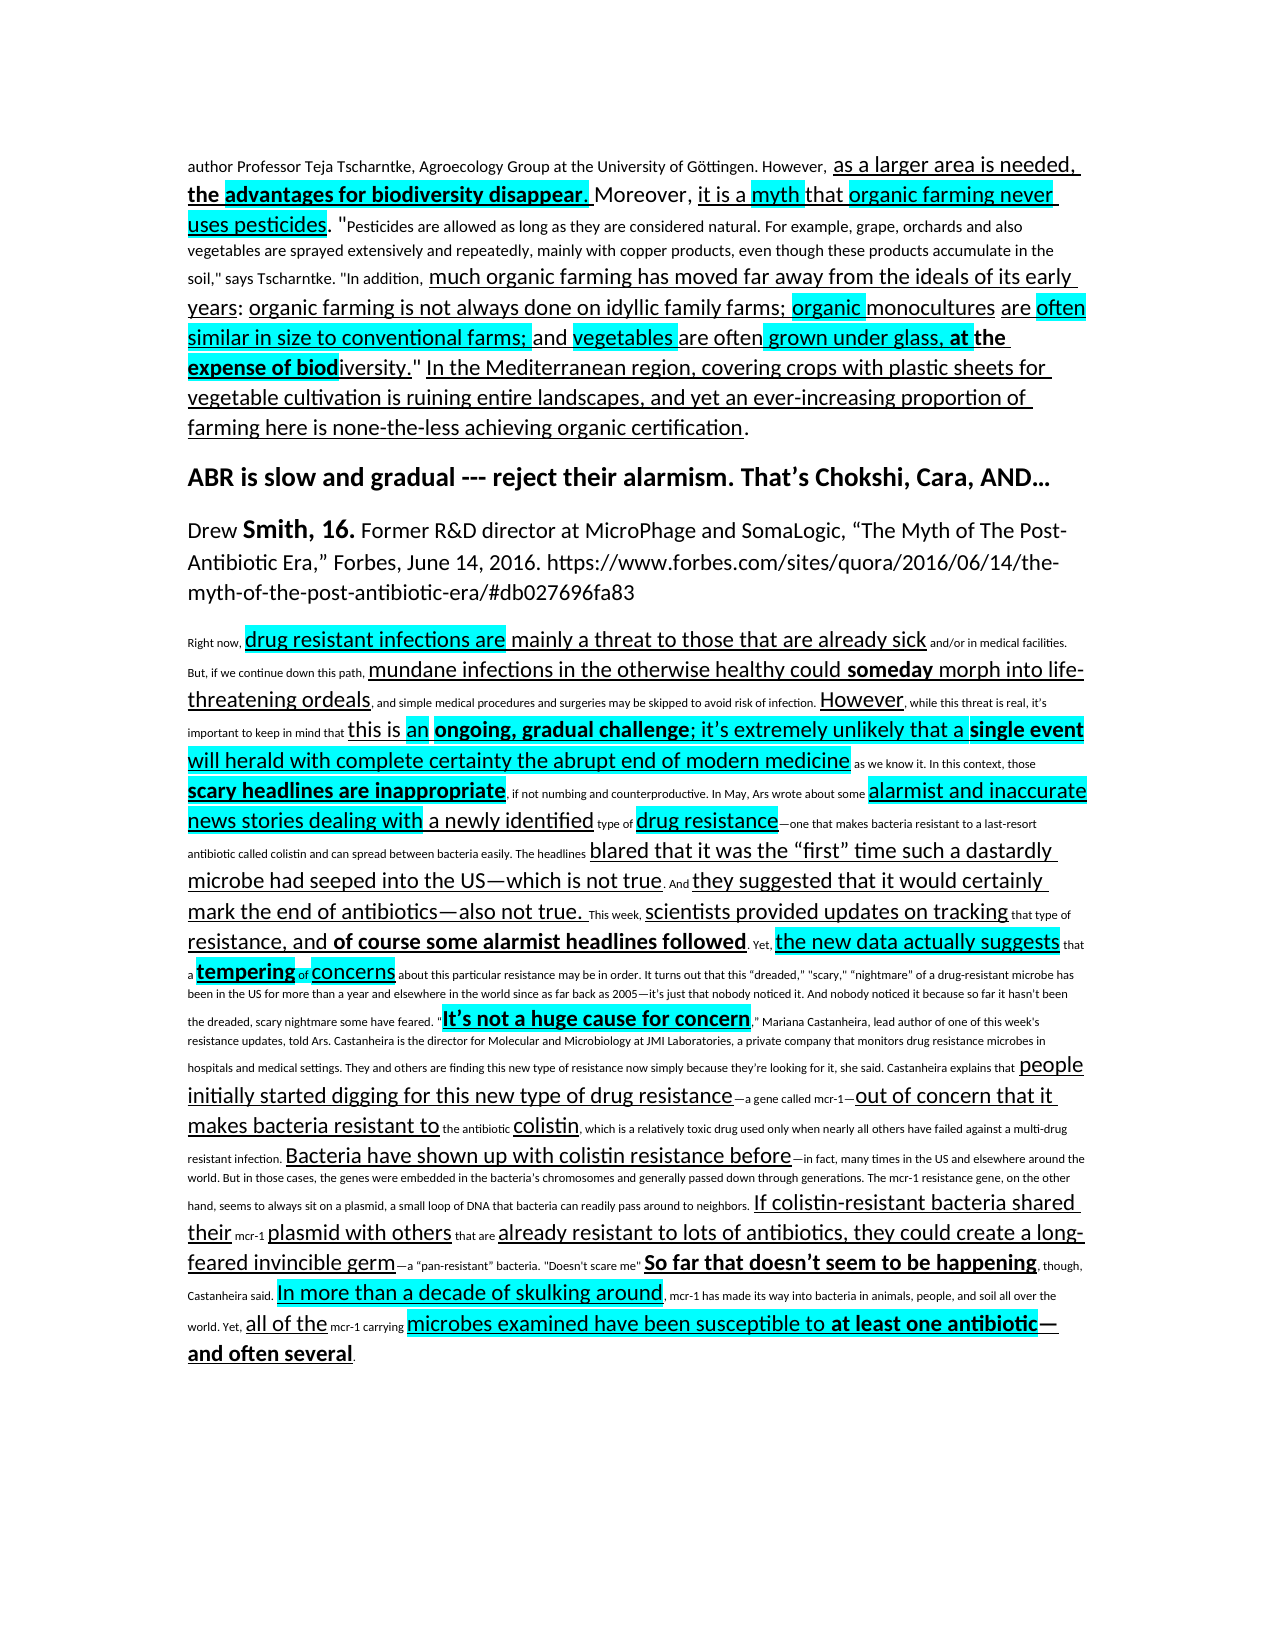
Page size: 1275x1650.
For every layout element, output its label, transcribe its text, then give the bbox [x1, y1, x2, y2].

text Right now, drug resistant infections are mainly a threat to those that are already sick and/or in medical facilities. But, if we continue down this path, mundane infections in the otherwise healthy could someday morph into life-threatening ordeals, and simple medical procedures and surgeries may be skipped to avoid risk of infection. However, while this threat is real, it’s important to keep in mind that this is an ongoing, gradual challenge; it’s extremely unlikely that a single event will herald with complete certainty the abrupt end of modern medicine as we know it. In this context, those scary headlines are inappropriate, if not numbing and counterproductive. In May, Ars wrote about some alarmist and inaccurate news stories dealing with a newly identified type of drug resistance—one that makes bacteria resistant to a last-resort antibiotic called colistin and can spread between bacteria easily. The headlines blared that it was the “first” time such a dastardly microbe had seeped into the US—which is not true. And they suggested that it would certainly mark the end of antibiotics—also not true. This week, scientists provided updates on tracking that type of resistance, and of course some alarmist headlines followed. Yet, the new data actually suggests that a tempering of concerns about this particular resistance may be in order. It turns out that this “dreaded,” "scary," “nightmare” of a drug-resistant microbe has been in the US for more than a year and elsewhere in the world since as far back as 2005—it’s just that nobody noticed it. And nobody noticed it because so far it hasn’t been the dreaded, scary nightmare some have feared. “It’s not a huge cause for concern,” Mariana Castanheira, lead author of one of this week's resistance updates, told Ars. Castanheira is the director for Molecular and Microbiology at JMI Laboratories, a private company that monitors drug resistance microbes in hospitals and medical settings. They and others are finding this new type of resistance now simply because they’re looking for it, she said. Castanheira explains that people initially started digging for this new type of drug resistance—a gene called mcr-1—out of concern that it makes bacteria resistant to the antibiotic colistin, which is a relatively toxic drug used only when nearly all others have failed against a multi-drug resistant infection. Bacteria have shown up with colistin resistance before—in fact, many times in the US and elsewhere around the world. But in those cases, the genes were embedded in the bacteria’s chromosomes and generally passed down through generations. The mcr-1 resistance gene, on the other hand, seems to always sit on a plasmid, a small loop of DNA that bacteria can readily pass around to neighbors. If colistin-resistant bacteria shared their mcr-1 plasmid with others that are already resistant to lots of antibiotics, they could create a long-feared invincible germ—a “pan-resistant” bacteria. "Doesn't scare me" So far that doesn’t seem to be happening, though, Castanheira said. In more than a decade of skulking around, mcr-1 has made its way into bacteria in animals, people, and soil all over the world. Yet, all of the mcr-1 carrying microbes examined have been susceptible to at least one antibiotic—and often several. [187, 625, 1087, 1367]
text Drew Smith, 16. Former R&D director at MicroPhage and SomaLogic, “The Myth of The Post-Antibiotic Era,” Forbes, June 14, 2016. https://www.forbes.com/sites/quora/2016/06/14/the-myth-of-the-post-antibiotic-era/#db027696fa83 [187, 513, 1087, 606]
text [187, 150, 1087, 442]
text ABR is slow and gradual --- reject their alarmism. That’s Chokshi, Cara, AND… [187, 460, 1087, 493]
